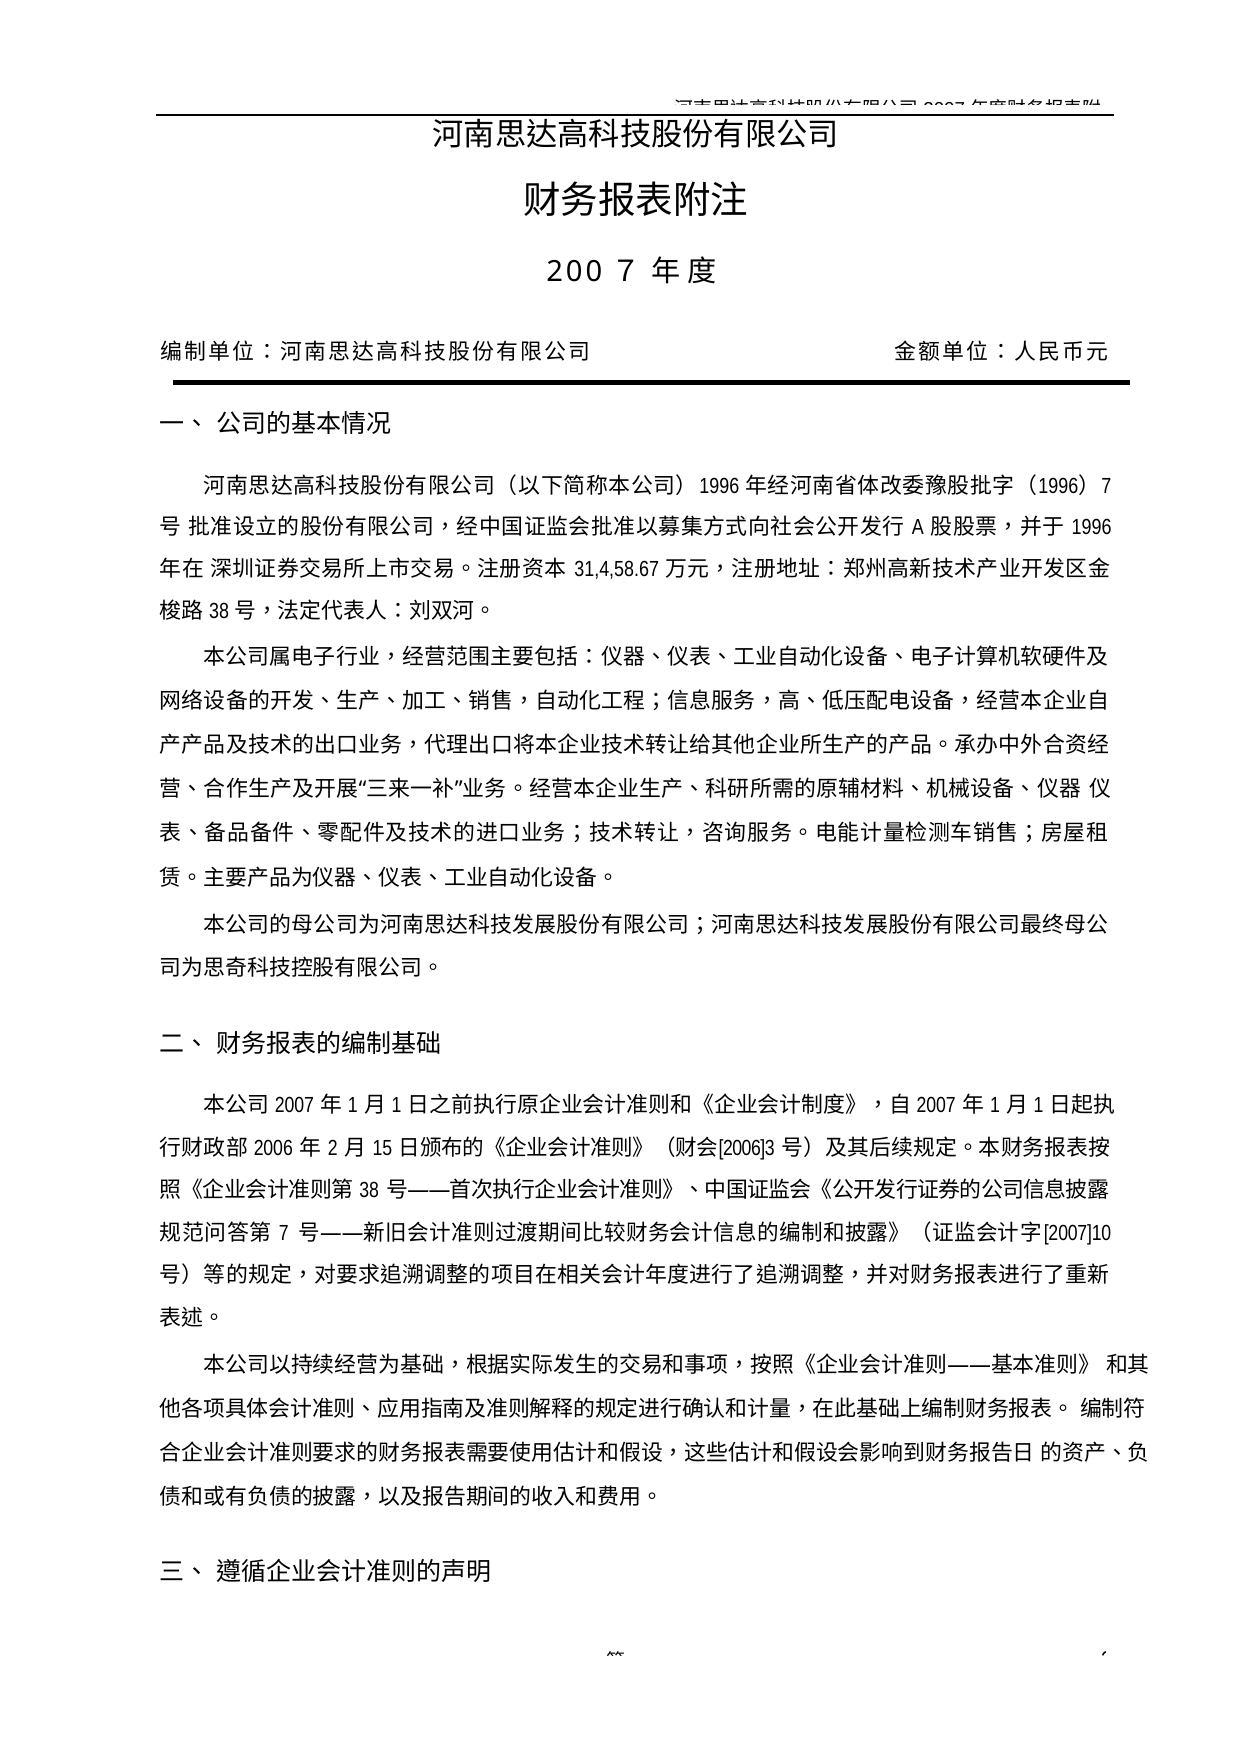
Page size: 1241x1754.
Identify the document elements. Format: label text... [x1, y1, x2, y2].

subtitle 一、 公司的基本情况 [159, 405, 1153, 439]
subtitle 河南思达高科技股份有限公司 [142, 112, 1129, 155]
text 财务报表附注 [142, 174, 1129, 225]
text 行财政部 2006 年 2 月 15 日颁布的《企业会计准则》（财会[2006]3 号）及其后续规定。本财务报表按 照《企业会计准则第 38 号——首次执行企业会计准则》、中国证监会《公开发行证券的公司信息披露 规范问答第 7 号——新旧会计准则过渡期间比较财务会计信息的编制和披露》（证监会计字[2007]10 号）等的规定，对要求追溯调整的项目在相关会计年度进行了追溯调整，并对财务报表进行了重新 表述。 [159, 1132, 1111, 1331]
text 本公司 2007 年 1 月 1 日之前执行原企业会计准则和《企业会计制度》，自 2007 年 1 月 1 日起执 [203, 1089, 1153, 1119]
text 本公司的母公司为河南思达科技发展股份有限公司；河南思达科技发展股份有限公司最终母公 司为思奇科技控股有限公司。 [159, 909, 1111, 982]
text 本公司属电子行业，经营范围主要包括：仪器、仪表、工业自动化设备、电子计算机软硬件及 网络设备的开发、生产、加工、销售，自动化工程；信息服务，高、低压配电设备，经营本企业自 产产品及技术的出口业务，代理出口将本企业技术转让给其他企业所生产的产品。承办中外合资经 营、合作生产及开展“三来一补”业务。经营本企业生产、科研所需的原辅材料、机械设备、仪器 仪表、备品备件、零配件及技术的进口业务；技术转让，咨询服务。电能计量检测车销售；房屋租 赁。主要产品为仪器、仪表、工业自动化设备。 [159, 641, 1111, 891]
text 本公司以持续经营为基础，根据实际发生的交易和事项，按照《企业会计准则——基本准则》 和其他各项具体会计准则、应用指南及准则解释的规定进行确认和计量，在此基础上编制财务报表。 编制符合企业会计准则要求的财务报表需要使用估计和假设，这些估计和假设会影响到财务报告日 的资产、负债和或有负债的披露，以及报告期间的收入和费用。 [159, 1349, 1153, 1511]
subtitle 二、 财务报表的编制基础 [159, 1025, 1153, 1059]
subtitle 200７ 年 度 [142, 250, 1121, 289]
subtitle 三、 遵循企业会计准则的声明 [159, 1554, 1153, 1588]
text 河南思达高科技股份有限公司（以下简称本公司）1996 年经河南省体改委豫股批字（1996）7 号 批准设立的股份有限公司，经中国证监会批准以募集方式向社会公开发行 A 股股票，并于 1996 年在 深圳证券交易所上市交易。注册资本 31,4,58.67 万元，注册地址：郑州高新技术产业开发区金梭路 38 号，法定代表人：刘双河。 [159, 469, 1111, 624]
text 编制单位：河南思达高科技股份有限公司 金额单位：人民币元 [142, 336, 1132, 366]
